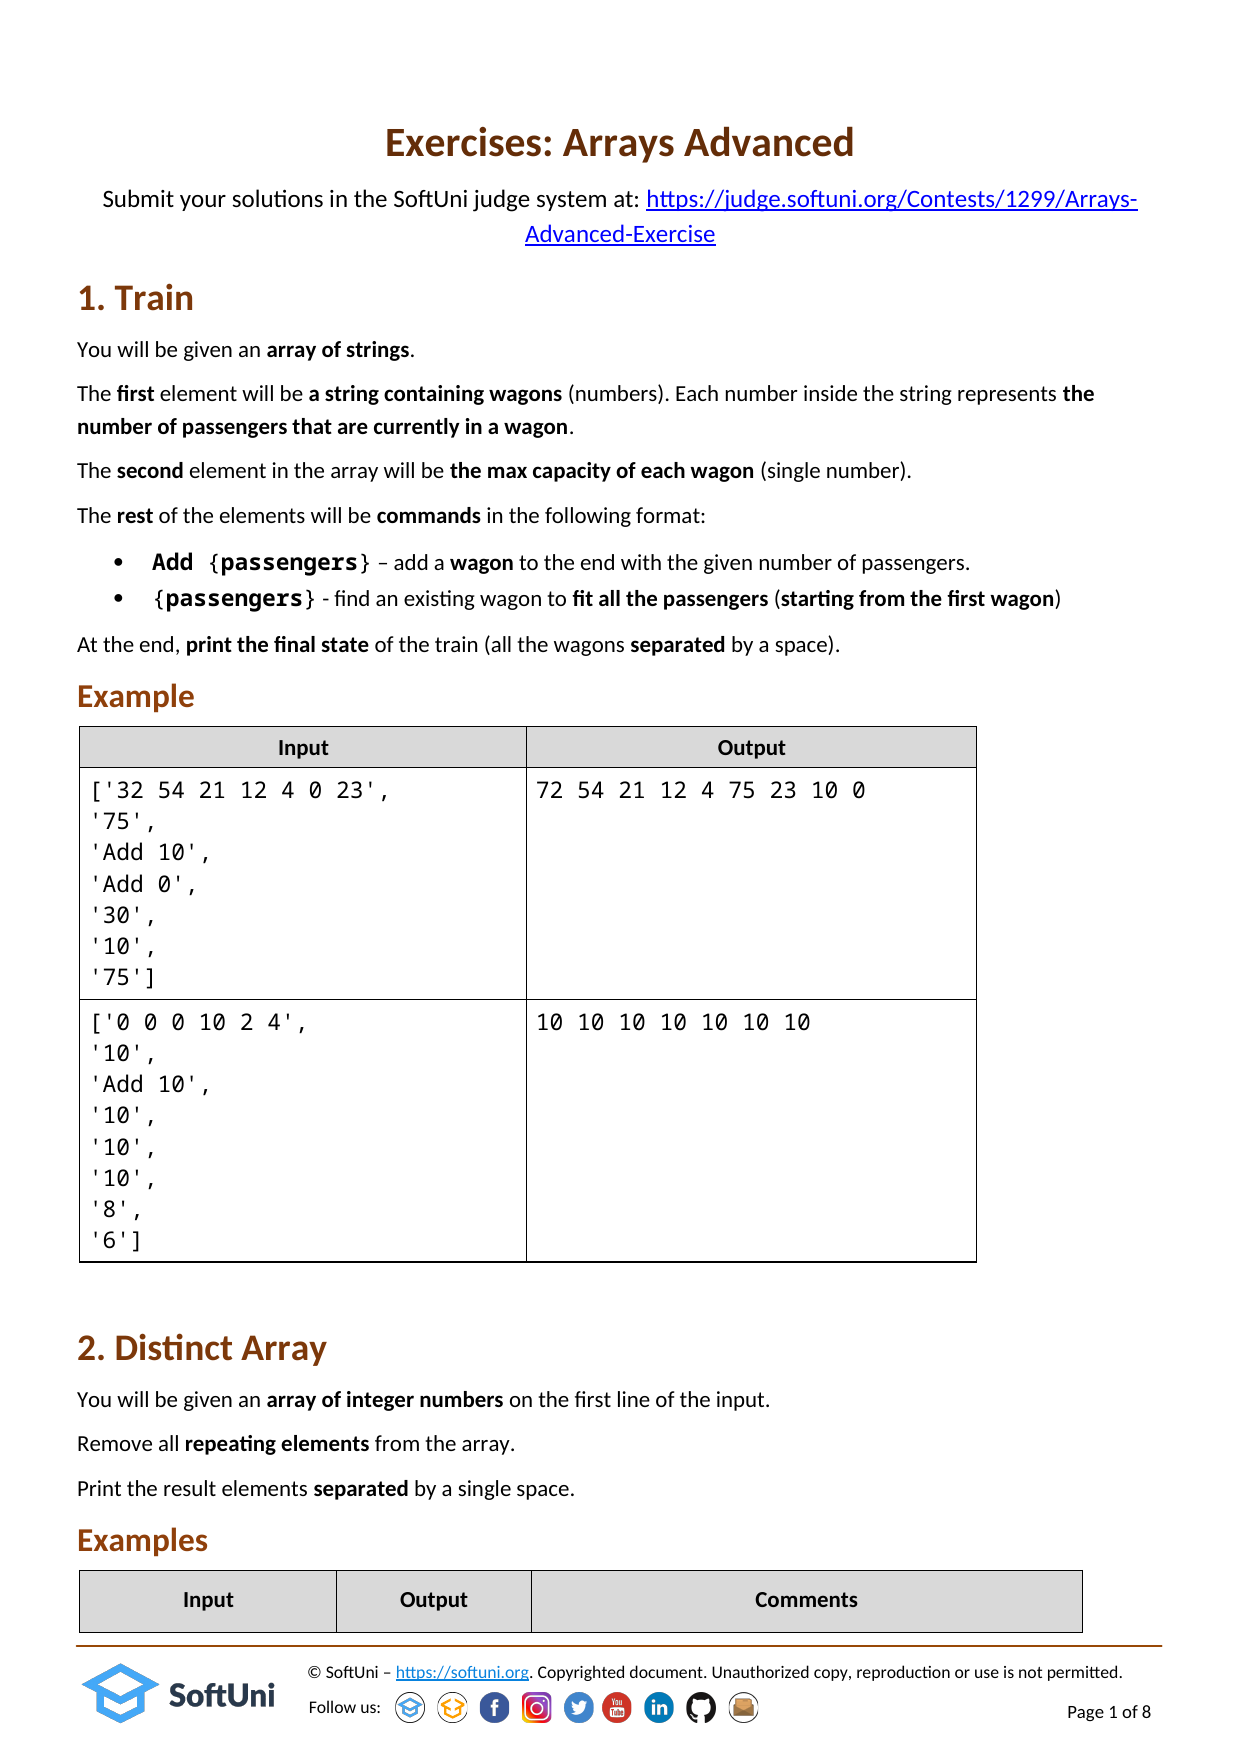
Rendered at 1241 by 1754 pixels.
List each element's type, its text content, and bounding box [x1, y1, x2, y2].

picture [479, 1692, 510, 1723]
list {passengers} - find an existing wagon to fit all the passengers (starting from the first wagon) [114, 582, 1163, 613]
list Add {passengers} – add a wagon to the end with the given number of passengers. [114, 546, 1163, 577]
subtitle Train [77, 274, 1163, 320]
text Print the result elements separated by a single space. [77, 1474, 1163, 1502]
subtitle Distinct Array [77, 1324, 1163, 1369]
picture [728, 1692, 759, 1723]
text You will be given an array of integer numbers on the first line of the input. [77, 1385, 1163, 1413]
picture [564, 1692, 594, 1723]
subtitle Examples [77, 1519, 1163, 1559]
text At the end, print the final state of the train (all the wagons separated by a space). [77, 630, 1163, 658]
picture [75, 1658, 281, 1729]
subtitle Exercises: Arrays Advanced [77, 116, 1163, 167]
picture [644, 1714, 653, 1723]
text The rest of the elements will be commands in the following format: [77, 501, 1163, 529]
picture [686, 1692, 716, 1723]
table_header Input [80, 727, 526, 767]
picture [602, 1692, 632, 1723]
picture [522, 1692, 552, 1723]
table_cell 10 10 10 10 10 10 10 [527, 1000, 976, 1261]
picture [665, 1692, 674, 1701]
picture [658, 1705, 667, 1714]
picture [395, 1692, 425, 1723]
table_header Input [80, 1571, 336, 1632]
text Remove all repeating elements from the array. [77, 1429, 1163, 1457]
table_cell 72 54 21 12 4 75 23 10 0 [527, 768, 976, 998]
table_header Comments [532, 1571, 1082, 1632]
picture [644, 1692, 653, 1701]
subtitle Example [77, 675, 1163, 716]
text You will be given an array of strings. [77, 335, 1163, 363]
table_header Output [527, 727, 976, 767]
text The second element in the array will be the max capacity of each wagon (single number). [77, 456, 1163, 484]
text Submit your solutions in the SoftUni judge system at: https://judge.softuni.org/Contests/1299/Arrays-Advanced-Exercise [77, 183, 1163, 248]
picture [437, 1692, 468, 1723]
picture [665, 1714, 674, 1723]
table_cell ['32 54 21 12 4 0 23', '75', 'Add 10', 'Add 0', '30', '10', '75'] [80, 768, 526, 998]
table_cell ['0 0 0 10 2 4', '10', 'Add 10', '10', '10', '10', '8', '6'] [80, 1000, 526, 1261]
table_header Output [337, 1571, 531, 1632]
text The first element will be a string containing wagons (numbers). Each number inside the string represents the number of passengers that are currently in a wagon. [77, 379, 1163, 440]
